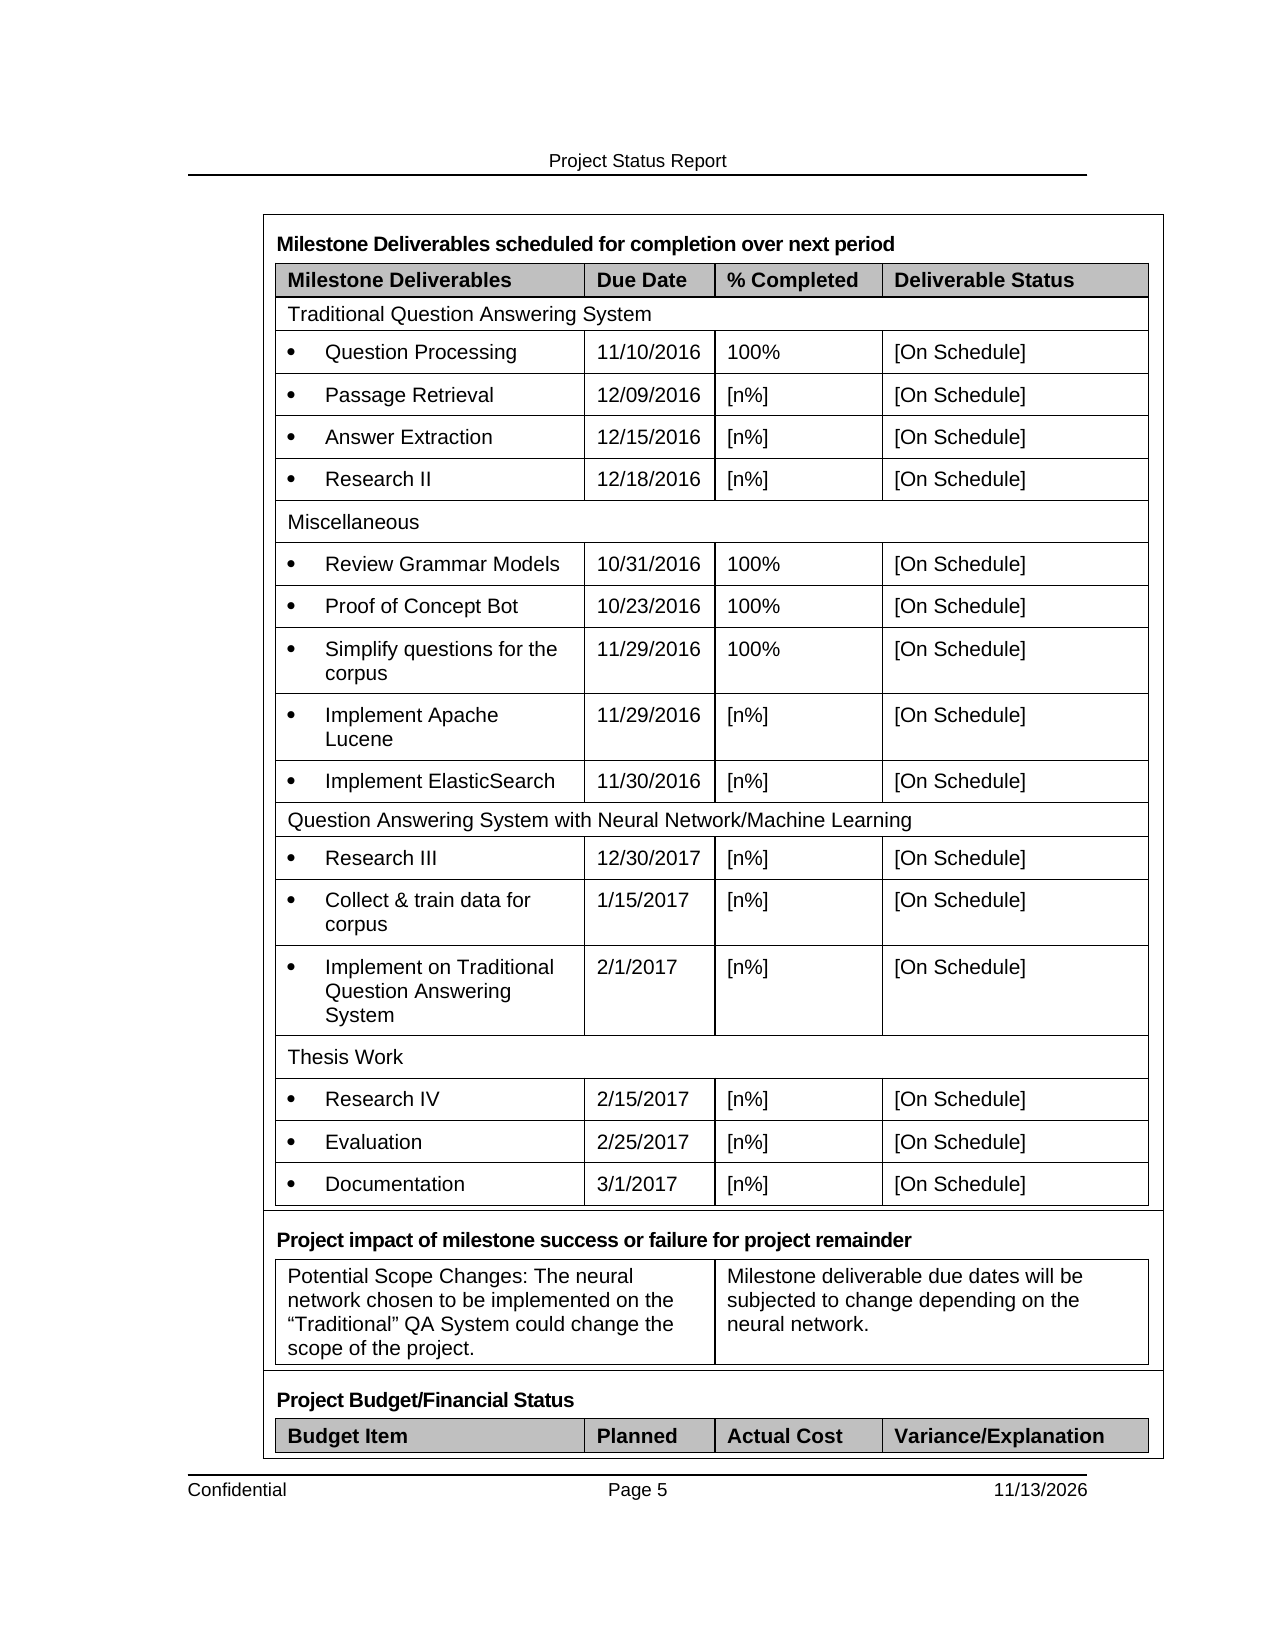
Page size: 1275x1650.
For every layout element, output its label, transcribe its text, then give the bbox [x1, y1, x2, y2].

table_cell Project impact of milestone success or failure for project remainder [264, 1211, 1163, 1370]
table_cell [264, 1371, 1163, 1458]
table_cell Milestone Deliverables scheduled for completion over next period [264, 215, 1163, 1210]
